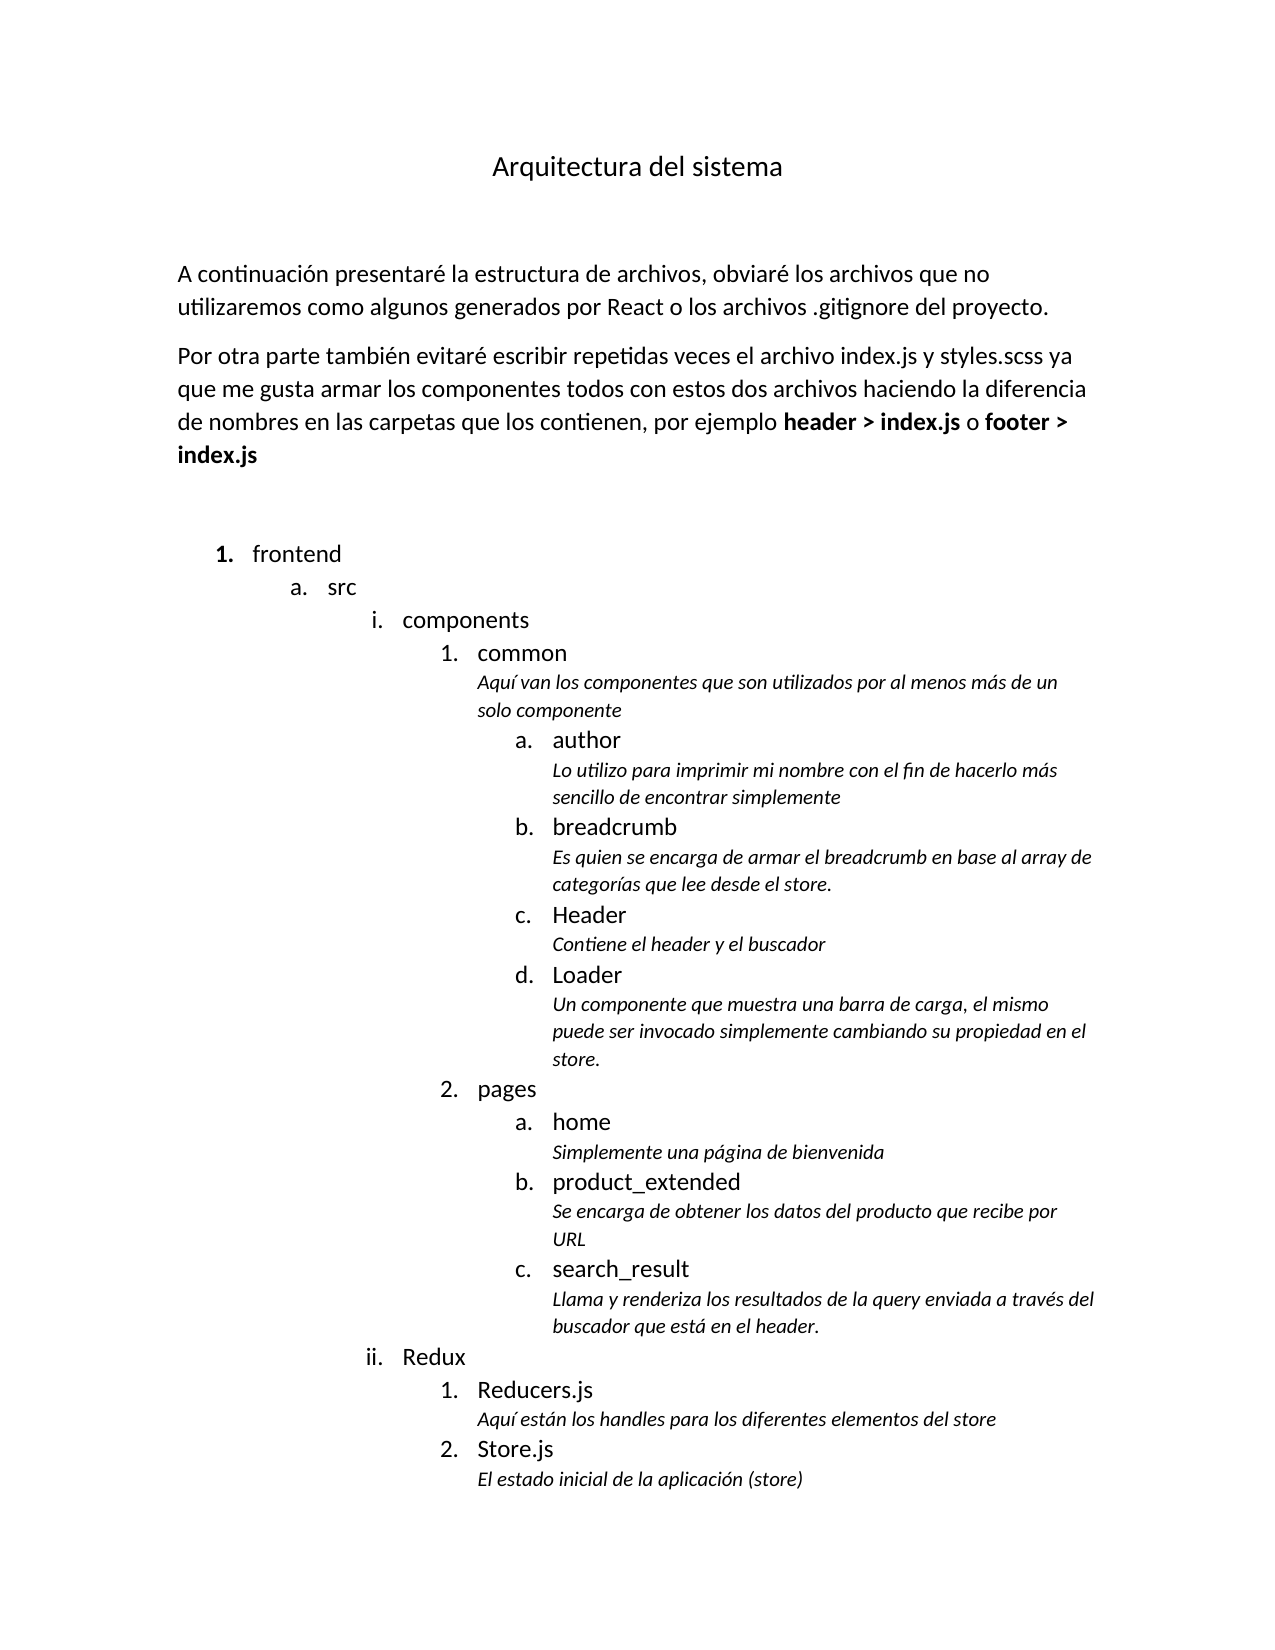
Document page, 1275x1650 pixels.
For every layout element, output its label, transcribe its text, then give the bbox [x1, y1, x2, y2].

list components [383, 604, 1098, 634]
list breadcrumb Es quien se encarga de armar el breadcrumb en base al array de categorías que lee desde el store. [515, 812, 1098, 897]
list author Lo utilizo para imprimir mi nombre con el fin de hacerlo más sencillo de encontrar simplemente [515, 724, 1098, 809]
list src [290, 571, 1098, 602]
text Arquitectura del sistema [177, 148, 1098, 183]
list Redux [383, 1341, 1098, 1371]
list Reducers.js Aquí están los handles para los diferentes elementos del store [440, 1374, 1098, 1432]
list Header Contiene el header y el buscador [515, 899, 1098, 957]
list Loader Un componente que muestra una barra de carga, el mismo puede ser invocado simplemente cambiando su propiedad en el store. [515, 959, 1098, 1071]
list pages [440, 1073, 1098, 1104]
list home Simplemente una página de bienvenida [515, 1106, 1098, 1164]
text Por otra parte también evitaré escribir repetidas veces el archivo index.js y styles.scss ya que me gusta armar los componentes todos con estos dos archivos haciendo la diferencia de nombres en las carpetas que los contienen, por ejemplo header > index.js o footer > index.js [177, 340, 1098, 469]
list Store.js El estado inicial de la aplicación (store) [440, 1434, 1098, 1492]
list frontend [215, 538, 1098, 569]
list search_result Llama y renderiza los resultados de la query enviada a través del buscador que está en el header. [515, 1253, 1098, 1339]
list common Aquí van los componentes que son utilizados por al menos más de un solo componente [440, 637, 1098, 722]
list product_extended Se encarga de obtener los datos del producto que recibe por URL [515, 1166, 1098, 1252]
text A continuación presentaré la estructura de archivos, obviaré los archivos que no utilizaremos como algunos generados por React o los archivos .gitignore del proyecto. [177, 258, 1098, 321]
